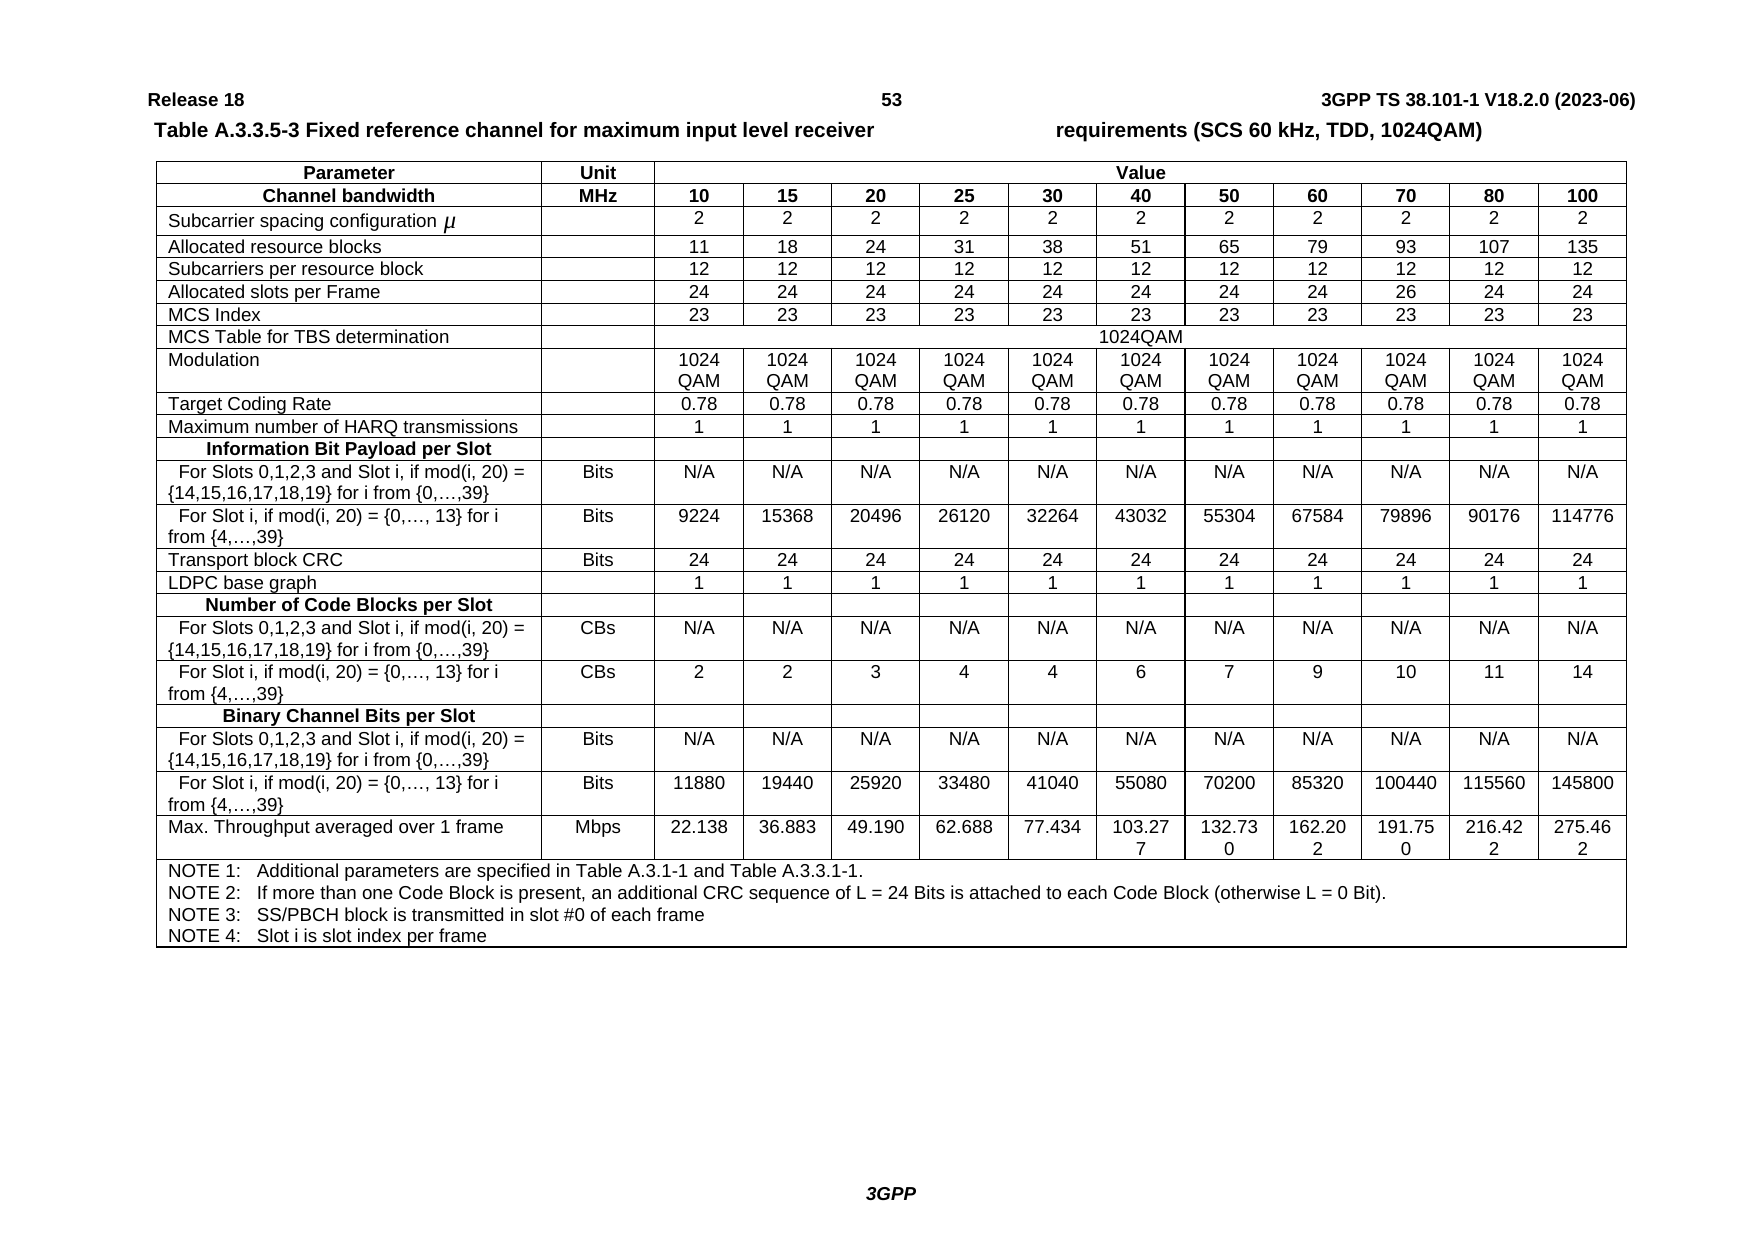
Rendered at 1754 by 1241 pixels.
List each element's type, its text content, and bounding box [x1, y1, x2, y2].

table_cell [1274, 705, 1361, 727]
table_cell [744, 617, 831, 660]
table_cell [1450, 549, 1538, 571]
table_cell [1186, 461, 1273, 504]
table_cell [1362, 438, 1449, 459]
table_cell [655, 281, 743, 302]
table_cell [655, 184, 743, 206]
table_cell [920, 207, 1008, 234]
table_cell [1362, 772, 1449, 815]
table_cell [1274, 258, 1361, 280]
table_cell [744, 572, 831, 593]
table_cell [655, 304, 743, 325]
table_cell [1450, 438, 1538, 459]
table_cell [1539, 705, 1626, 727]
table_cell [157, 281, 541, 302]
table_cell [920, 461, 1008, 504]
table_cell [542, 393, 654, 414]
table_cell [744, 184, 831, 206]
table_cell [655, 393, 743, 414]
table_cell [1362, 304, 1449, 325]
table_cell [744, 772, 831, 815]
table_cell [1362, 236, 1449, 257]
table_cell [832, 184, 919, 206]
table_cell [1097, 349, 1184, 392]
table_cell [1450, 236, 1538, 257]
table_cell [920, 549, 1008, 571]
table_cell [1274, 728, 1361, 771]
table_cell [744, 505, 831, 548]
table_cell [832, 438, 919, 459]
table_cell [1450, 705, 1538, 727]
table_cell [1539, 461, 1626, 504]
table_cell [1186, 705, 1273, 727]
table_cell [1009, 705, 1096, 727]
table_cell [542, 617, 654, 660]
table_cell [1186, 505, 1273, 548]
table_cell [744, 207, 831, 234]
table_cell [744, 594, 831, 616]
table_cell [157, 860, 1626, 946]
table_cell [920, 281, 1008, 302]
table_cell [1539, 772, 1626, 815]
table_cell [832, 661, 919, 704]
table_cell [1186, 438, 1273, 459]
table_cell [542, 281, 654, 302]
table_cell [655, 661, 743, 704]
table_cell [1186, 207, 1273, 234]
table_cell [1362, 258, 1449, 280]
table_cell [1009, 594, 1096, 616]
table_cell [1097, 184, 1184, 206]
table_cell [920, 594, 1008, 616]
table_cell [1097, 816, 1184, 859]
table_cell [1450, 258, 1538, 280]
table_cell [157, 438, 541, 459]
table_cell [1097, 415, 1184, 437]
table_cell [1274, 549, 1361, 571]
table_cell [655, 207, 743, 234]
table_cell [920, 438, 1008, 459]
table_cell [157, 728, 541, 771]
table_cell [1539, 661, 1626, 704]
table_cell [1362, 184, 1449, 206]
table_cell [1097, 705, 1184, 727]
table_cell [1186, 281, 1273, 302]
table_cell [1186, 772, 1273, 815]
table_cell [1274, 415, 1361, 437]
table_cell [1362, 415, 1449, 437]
text Table A.3.3.5-3 Fixed reference channel for maximum input level receiver requirements (SCS 60 kHz, TDD, 1024QAM) [147, 118, 1636, 142]
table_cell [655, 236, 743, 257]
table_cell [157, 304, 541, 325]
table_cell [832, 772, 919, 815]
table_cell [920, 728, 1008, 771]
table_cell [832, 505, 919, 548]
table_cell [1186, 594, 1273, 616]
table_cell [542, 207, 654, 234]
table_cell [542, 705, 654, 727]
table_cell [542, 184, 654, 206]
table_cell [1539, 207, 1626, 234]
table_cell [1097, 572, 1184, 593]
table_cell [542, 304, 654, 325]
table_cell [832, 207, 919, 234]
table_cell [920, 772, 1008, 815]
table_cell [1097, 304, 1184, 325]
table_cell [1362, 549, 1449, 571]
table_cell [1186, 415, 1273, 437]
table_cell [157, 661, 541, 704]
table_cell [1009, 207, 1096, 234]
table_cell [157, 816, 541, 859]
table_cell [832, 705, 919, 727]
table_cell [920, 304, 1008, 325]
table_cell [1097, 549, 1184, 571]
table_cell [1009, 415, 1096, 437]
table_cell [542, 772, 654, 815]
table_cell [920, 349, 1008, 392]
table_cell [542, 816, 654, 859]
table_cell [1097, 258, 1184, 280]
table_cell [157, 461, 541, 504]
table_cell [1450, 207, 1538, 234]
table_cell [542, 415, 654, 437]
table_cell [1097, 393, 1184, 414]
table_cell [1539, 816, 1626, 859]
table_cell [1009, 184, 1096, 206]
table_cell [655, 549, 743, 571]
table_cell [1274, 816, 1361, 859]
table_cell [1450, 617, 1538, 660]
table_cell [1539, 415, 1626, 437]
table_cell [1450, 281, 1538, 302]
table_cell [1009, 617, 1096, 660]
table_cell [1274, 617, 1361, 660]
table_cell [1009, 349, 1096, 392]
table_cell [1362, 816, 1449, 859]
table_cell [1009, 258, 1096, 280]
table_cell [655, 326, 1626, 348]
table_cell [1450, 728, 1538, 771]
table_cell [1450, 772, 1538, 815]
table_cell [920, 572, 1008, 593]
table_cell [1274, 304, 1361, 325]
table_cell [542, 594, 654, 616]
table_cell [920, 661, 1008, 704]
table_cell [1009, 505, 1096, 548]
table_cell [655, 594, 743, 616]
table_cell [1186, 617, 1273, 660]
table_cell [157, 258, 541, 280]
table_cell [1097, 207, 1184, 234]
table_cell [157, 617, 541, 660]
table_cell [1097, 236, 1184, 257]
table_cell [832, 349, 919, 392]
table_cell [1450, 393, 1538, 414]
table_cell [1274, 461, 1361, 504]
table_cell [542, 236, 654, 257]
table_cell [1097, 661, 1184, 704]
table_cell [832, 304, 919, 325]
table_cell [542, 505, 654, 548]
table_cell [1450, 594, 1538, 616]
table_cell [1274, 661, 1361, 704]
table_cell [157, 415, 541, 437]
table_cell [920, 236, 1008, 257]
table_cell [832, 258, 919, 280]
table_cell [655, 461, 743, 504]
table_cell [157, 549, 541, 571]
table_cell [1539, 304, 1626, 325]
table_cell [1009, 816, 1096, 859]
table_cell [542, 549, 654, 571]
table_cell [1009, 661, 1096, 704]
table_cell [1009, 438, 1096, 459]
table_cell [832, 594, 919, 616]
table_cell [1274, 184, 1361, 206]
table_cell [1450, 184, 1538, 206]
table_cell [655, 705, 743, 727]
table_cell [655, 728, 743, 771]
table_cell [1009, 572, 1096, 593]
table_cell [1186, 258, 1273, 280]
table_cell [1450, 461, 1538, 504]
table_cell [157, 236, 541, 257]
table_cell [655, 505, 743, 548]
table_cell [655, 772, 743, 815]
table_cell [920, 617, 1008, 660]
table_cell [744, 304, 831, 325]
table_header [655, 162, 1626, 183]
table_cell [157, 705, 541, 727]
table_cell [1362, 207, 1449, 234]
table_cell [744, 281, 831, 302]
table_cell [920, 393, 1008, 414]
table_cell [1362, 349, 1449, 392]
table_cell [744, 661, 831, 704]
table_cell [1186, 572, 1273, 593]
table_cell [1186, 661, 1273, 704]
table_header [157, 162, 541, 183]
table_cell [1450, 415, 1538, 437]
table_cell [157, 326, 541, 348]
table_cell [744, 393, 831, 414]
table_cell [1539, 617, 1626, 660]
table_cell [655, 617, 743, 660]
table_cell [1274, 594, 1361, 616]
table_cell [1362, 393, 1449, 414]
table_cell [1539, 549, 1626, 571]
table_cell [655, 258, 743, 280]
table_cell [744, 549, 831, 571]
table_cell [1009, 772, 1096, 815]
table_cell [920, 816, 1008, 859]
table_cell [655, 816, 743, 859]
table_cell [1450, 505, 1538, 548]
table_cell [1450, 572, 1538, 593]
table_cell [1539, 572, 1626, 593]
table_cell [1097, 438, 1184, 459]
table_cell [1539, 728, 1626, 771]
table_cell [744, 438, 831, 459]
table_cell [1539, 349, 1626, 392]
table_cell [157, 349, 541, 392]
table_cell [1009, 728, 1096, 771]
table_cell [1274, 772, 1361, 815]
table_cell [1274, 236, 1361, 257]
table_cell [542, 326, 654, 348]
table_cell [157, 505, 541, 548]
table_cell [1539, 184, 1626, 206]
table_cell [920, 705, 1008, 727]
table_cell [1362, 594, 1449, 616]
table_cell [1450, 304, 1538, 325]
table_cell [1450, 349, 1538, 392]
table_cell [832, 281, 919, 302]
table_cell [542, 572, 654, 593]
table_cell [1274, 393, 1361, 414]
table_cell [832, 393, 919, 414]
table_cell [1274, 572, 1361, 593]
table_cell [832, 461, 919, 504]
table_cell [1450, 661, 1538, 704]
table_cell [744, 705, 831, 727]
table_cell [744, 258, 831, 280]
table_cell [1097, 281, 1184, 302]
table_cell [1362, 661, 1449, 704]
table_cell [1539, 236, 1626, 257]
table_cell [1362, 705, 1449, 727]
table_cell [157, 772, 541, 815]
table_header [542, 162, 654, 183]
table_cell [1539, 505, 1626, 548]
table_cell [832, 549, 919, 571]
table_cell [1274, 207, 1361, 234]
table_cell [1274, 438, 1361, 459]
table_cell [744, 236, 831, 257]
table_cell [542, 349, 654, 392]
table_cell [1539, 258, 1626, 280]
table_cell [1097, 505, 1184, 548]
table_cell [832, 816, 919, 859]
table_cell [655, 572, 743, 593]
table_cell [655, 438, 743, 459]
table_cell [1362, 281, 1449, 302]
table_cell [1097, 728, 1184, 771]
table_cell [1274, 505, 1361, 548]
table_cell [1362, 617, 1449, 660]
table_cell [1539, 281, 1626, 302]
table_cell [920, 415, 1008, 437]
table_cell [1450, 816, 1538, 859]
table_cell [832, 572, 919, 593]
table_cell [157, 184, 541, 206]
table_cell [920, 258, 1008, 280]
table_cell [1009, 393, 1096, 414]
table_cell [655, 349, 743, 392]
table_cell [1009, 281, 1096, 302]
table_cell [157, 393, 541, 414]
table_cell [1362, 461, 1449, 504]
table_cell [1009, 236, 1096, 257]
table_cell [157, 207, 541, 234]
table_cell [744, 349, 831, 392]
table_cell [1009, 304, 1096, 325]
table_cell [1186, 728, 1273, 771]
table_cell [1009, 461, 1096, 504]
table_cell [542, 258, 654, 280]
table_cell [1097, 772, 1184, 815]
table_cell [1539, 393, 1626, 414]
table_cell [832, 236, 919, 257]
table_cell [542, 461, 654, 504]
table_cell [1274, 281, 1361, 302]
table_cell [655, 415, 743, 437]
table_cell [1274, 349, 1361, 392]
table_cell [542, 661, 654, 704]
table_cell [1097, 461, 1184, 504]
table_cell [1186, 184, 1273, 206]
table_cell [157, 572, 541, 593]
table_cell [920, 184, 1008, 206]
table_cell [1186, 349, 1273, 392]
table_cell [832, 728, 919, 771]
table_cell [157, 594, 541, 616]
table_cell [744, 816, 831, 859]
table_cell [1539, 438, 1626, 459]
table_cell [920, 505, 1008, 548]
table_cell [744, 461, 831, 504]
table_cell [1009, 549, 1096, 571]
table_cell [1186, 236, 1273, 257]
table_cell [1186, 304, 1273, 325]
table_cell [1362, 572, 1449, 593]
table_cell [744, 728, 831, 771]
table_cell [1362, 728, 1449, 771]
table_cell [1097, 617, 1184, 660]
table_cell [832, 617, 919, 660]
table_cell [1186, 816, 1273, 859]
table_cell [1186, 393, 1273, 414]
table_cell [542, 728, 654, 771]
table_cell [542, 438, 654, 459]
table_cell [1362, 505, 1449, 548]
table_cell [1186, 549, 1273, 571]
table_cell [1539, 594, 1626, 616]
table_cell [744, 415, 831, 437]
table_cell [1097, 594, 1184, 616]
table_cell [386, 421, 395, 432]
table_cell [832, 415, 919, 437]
